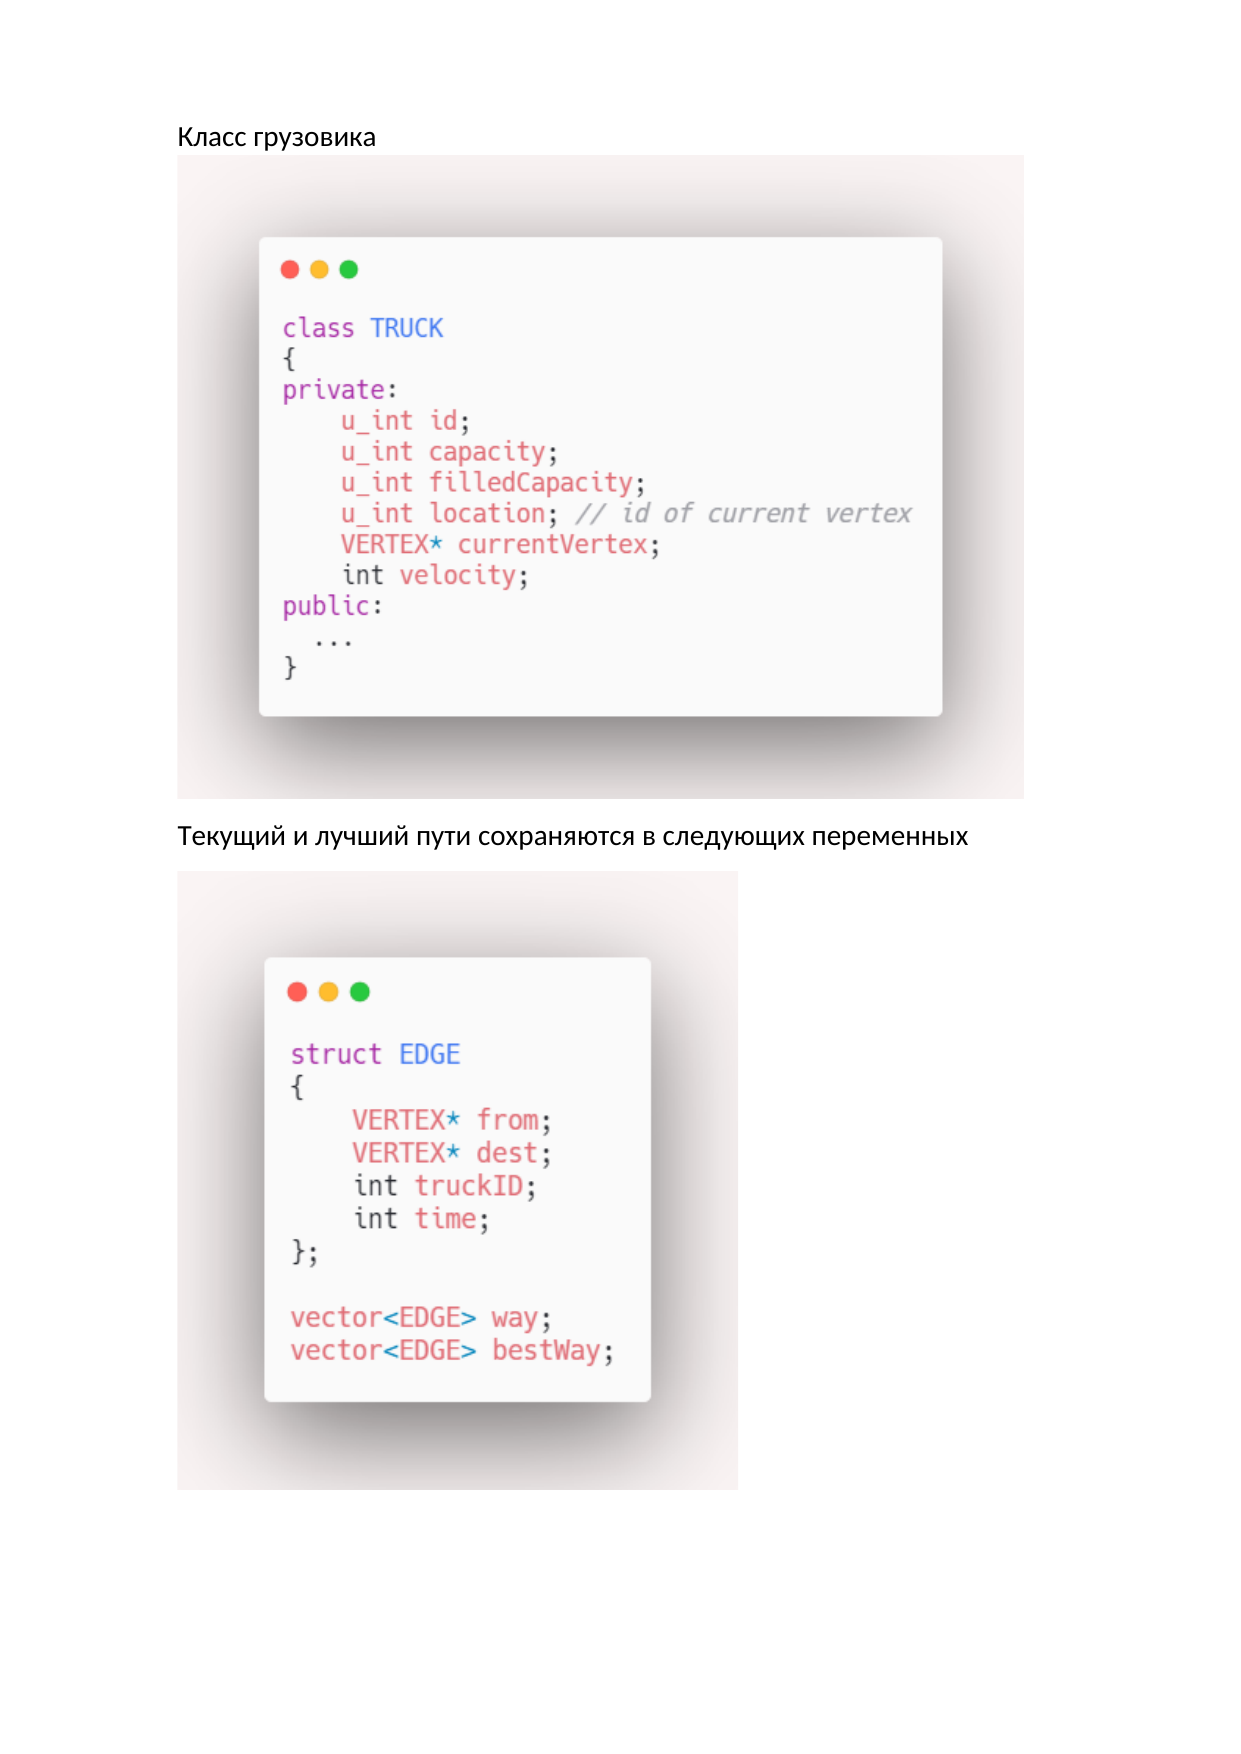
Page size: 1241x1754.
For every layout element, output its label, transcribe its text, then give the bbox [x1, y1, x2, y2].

text Текущий и лучший пути сохраняются в следующих переменных [177, 817, 1152, 852]
picture [177, 155, 1024, 799]
picture [177, 871, 739, 1490]
